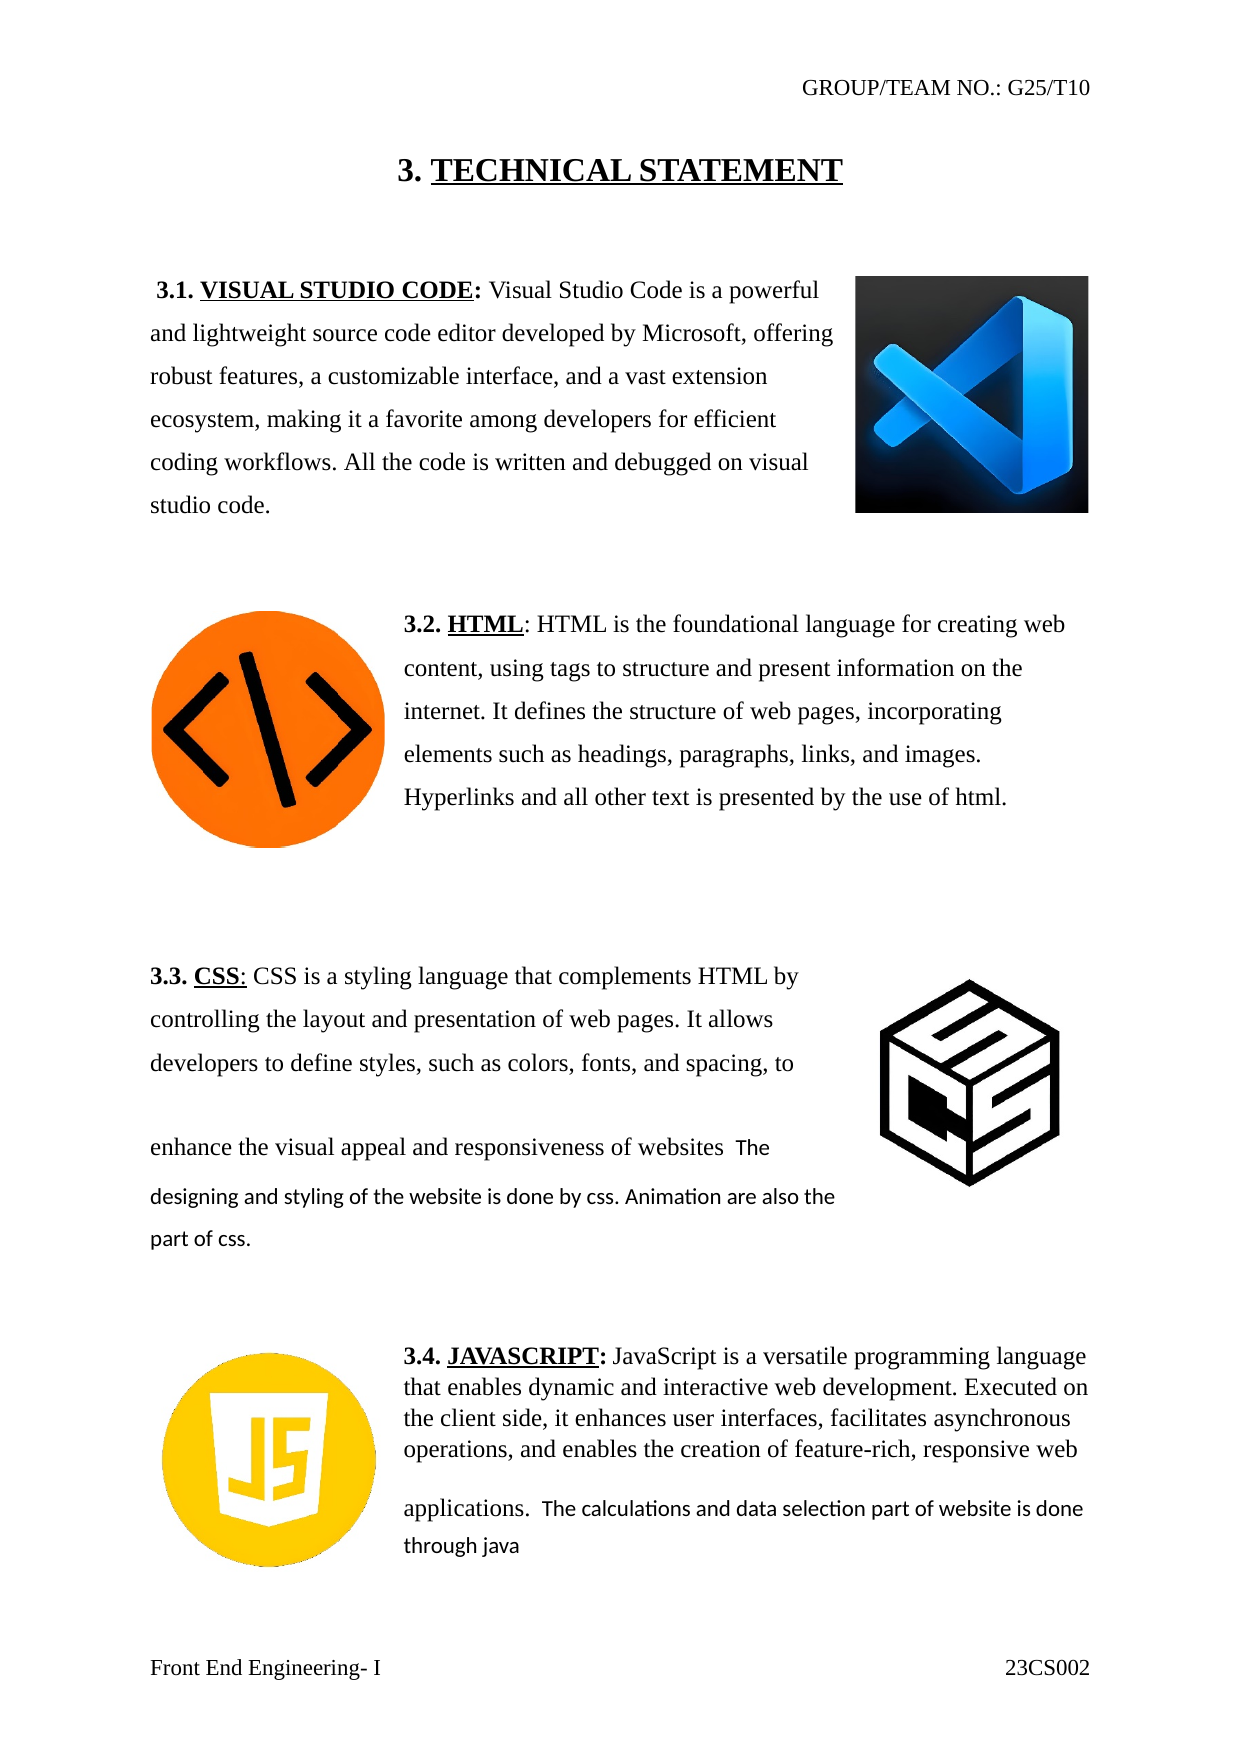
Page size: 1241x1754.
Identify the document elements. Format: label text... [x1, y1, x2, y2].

text 3.2. HTML: HTML is the foundational language for creating web content, using tags to structure and present information on the internet. It defines the structure of web pages, incorporating elements such as headings, paragraphs, links, and images. Hyperlinks and all other text is presented by the use of html. [150, 566, 1090, 768]
text 3.4. JAVASCRIPT: JavaScript is a versatile programming language that enables dynamic and interactive web development. Executed on the client side, it enhances user interfaces, facilitates asynchronous operations, and enables the creation of feature-rich, responsive web applications. The calculations and data selection part of website is done through java [385, 1256, 1090, 1474]
text 3. TECHNICAL STATEMENT [150, 150, 1090, 188]
picture [917, 276, 1029, 511]
picture [151, 567, 387, 803]
text 3.3. CSS: CSS is a styling language that complements HTML by controlling the layout and presentation of web pages. It allows developers to define styles, such as colors, fonts, and spacing, to enhance the visual appeal and responsiveness of websites The designing and styling of the website is done by css. Animation are also the part of css. [150, 918, 1090, 1167]
picture [150, 1256, 385, 1491]
text 3.1. VISUAL STUDIO CODE: Visual Studio Code is a powerful and lightweight source code editor developed by Microsoft, offering robust features, a customizable interface, and a vast extension ecosystem, making it a favorite among developers for efficient coding workflows. All the code is written and debugged on visual studio code. [150, 275, 1090, 476]
picture [939, 918, 1005, 1154]
